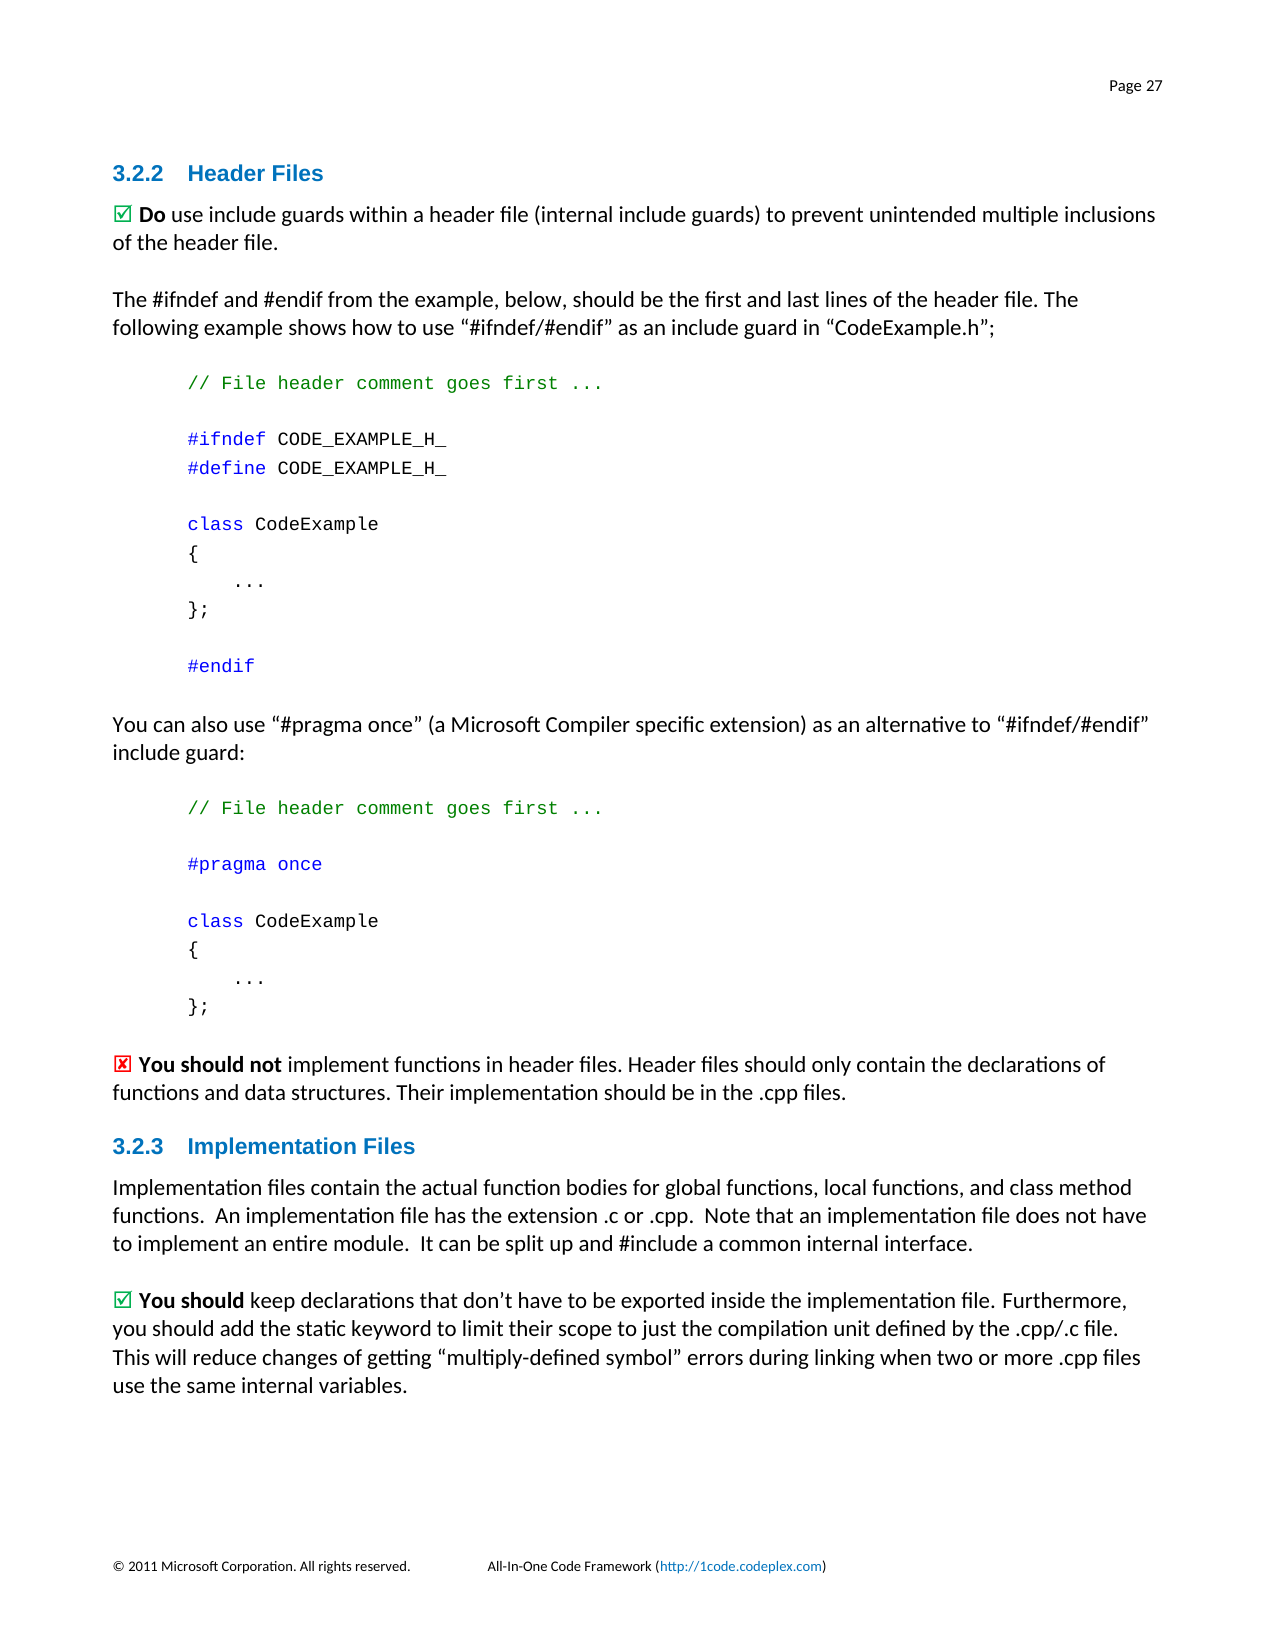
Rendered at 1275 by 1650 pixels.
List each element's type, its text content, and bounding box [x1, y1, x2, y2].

text #endif [187, 653, 1162, 682]
text { [187, 540, 1162, 568]
text }; [187, 993, 1162, 1022]
text Implementation files contain the actual function bodies for global functions, local functions, and class method functions. An implementation file has the extension .c or .cpp. Note that an implementation file does not have to implement an entire module. It can be split up and #include a common internal interface. [112, 1172, 1162, 1257]
text #pragma once [187, 852, 1162, 880]
text class CodeExample [187, 512, 1162, 540]
text { [187, 937, 1162, 965]
text }; [187, 597, 1162, 625]
text You can also use “#pragma once” (a Microsoft Compiler specific extension) as an alternative to “#ifndef/#endif” include guard: [112, 710, 1162, 767]
text ... [187, 568, 1162, 597]
text Do use include guards within a header file (internal include guards) to prevent unintended multiple inclusions of the header file. [112, 200, 1162, 257]
text #ifndef CODE_EXAMPLE_H_ [187, 427, 1162, 455]
text // File header comment goes first ... [187, 795, 1162, 823]
subtitle Header Files [112, 159, 1162, 187]
text ... [187, 965, 1162, 993]
subtitle Implementation Files [112, 1132, 1162, 1160]
text The #ifndef and #endif from the example, below, should be the first and last lines of the header file. The following example shows how to use “#ifndef/#endif” as an include guard in “CodeExample.h”; [112, 285, 1162, 342]
text #define CODE_EXAMPLE_H_ [187, 455, 1162, 483]
text You should not implement functions in header files. Header files should only contain the declarations of functions and data structures. Their implementation should be in the .cpp files. [112, 1050, 1162, 1107]
text // File header comment goes first ... [187, 370, 1162, 398]
text class CodeExample [187, 908, 1162, 937]
text You should keep declarations that don’t have to be exported inside the implementation file. Furthermore, you should add the static keyword to limit their scope to just the compilation unit defined by the .cpp/.c file. This will reduce changes of getting “multiply-defined symbol” errors during linking when two or more .cpp files use the same internal variables. [112, 1286, 1162, 1399]
